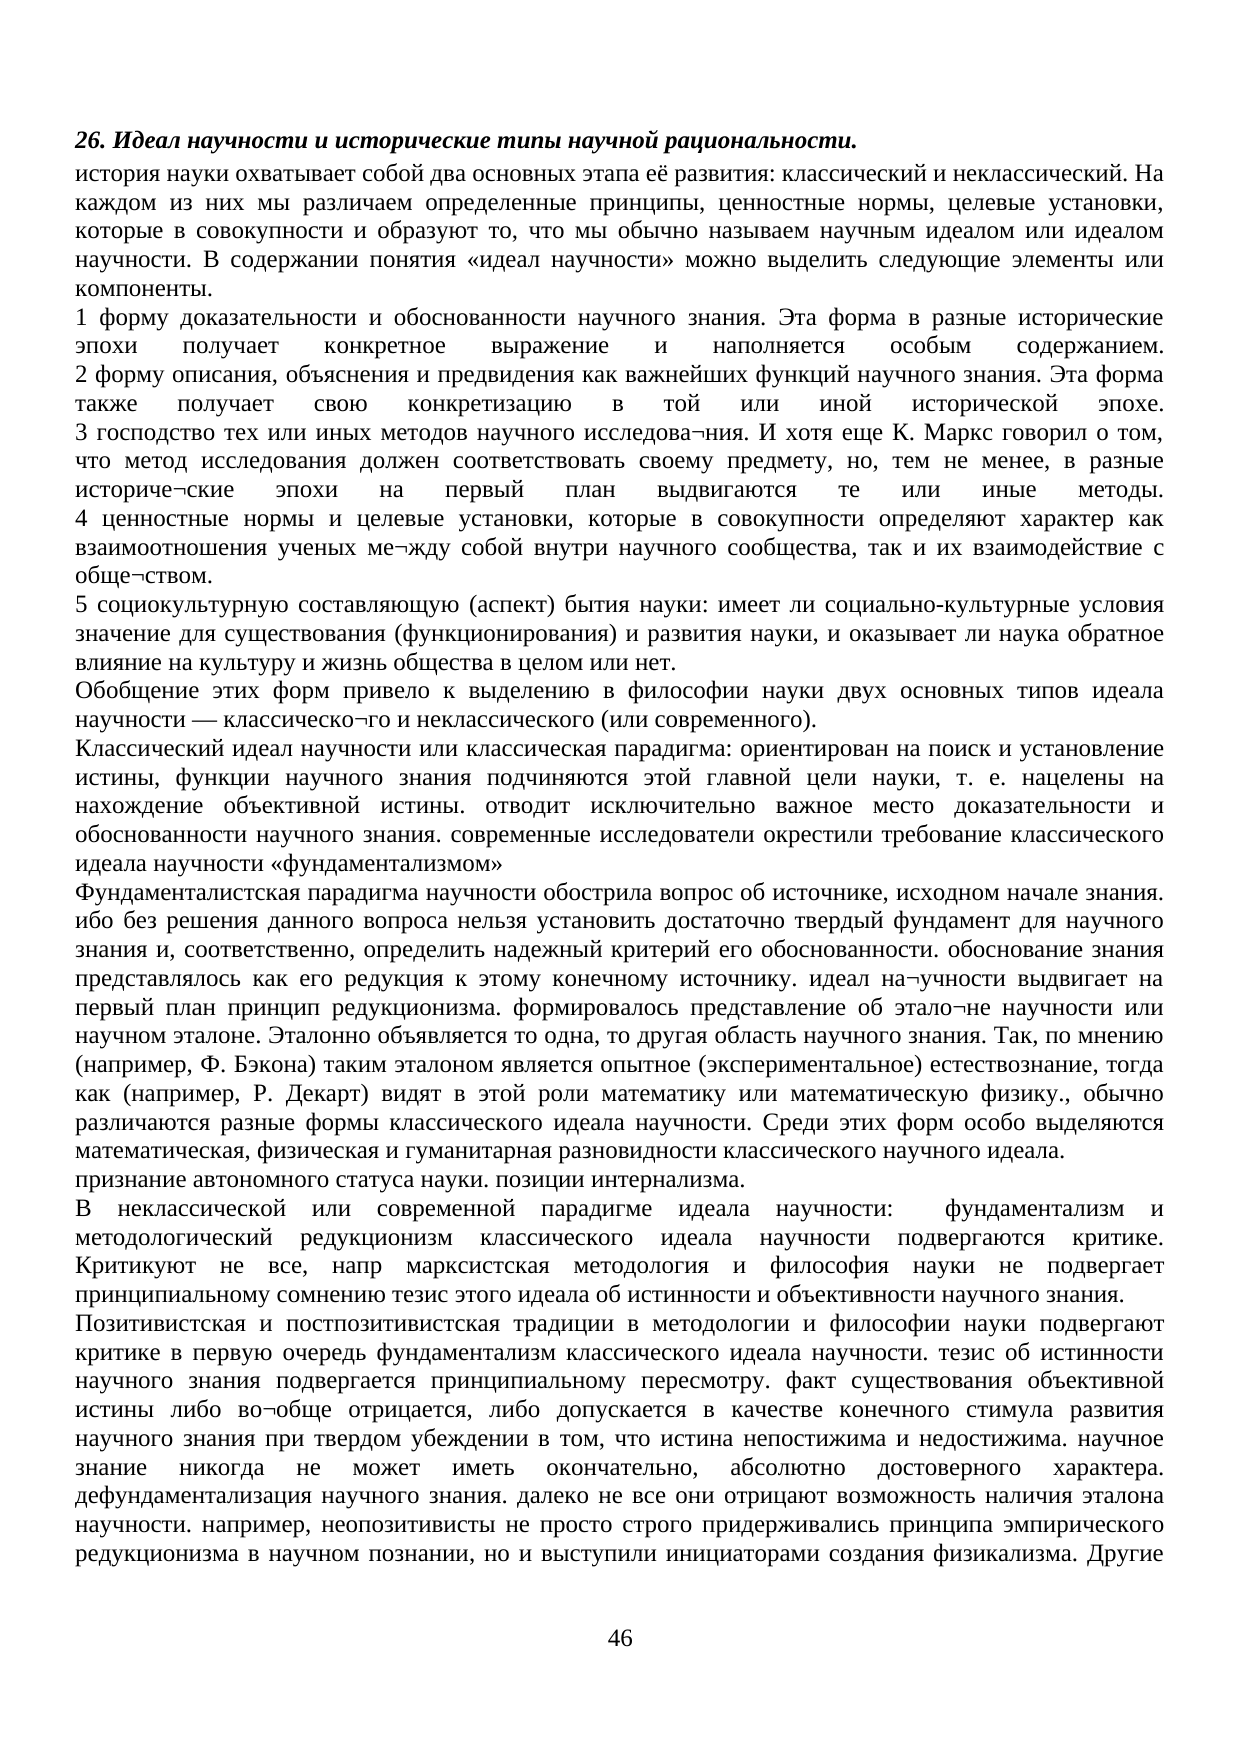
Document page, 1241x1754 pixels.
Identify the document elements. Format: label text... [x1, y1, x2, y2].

text Классический идеал научности или классическая парадигма: ориентирован на поиск и установление истины, функции научного знания подчиняются этой главной цели науки, т. е. нацелены на нахождение объективной истины. отводит исключительно важное место доказательности и обоснованности научного знания. современные исследователи окрестили требование классического идеала научности «фундаментализмом» [75, 733, 1165, 877]
text признание автономного статуса науки. позиции интернализма. [75, 1164, 1165, 1193]
subtitle 26. Идеал научности и исторические типы научной рациональности. [75, 125, 1165, 154]
text В неклассической или современной парадигме идеала научности: фундаментализм и методологический редукционизм классического идеала научности подвергаются критике. Критикуют не все, напр марксистская методология и философия науки не подвергает принципиальному сомнению тезис этого идеала об истинности и объективности научного знания. [75, 1193, 1165, 1308]
text 1 форму доказательности и обоснованности научного знания. Эта форма в разные исторические эпохи получает конкретное выражение и наполняется особым содержанием. 2 форму описания, объяснения и предвидения как важнейших функций научного знания. Эта форма также получает свою конкретизацию в той или иной исторической эпохе. 3 господство тех или иных методов научного исследова¬ния. И хотя еще К. Маркс говорил о том, что метод исследования должен соответствовать своему предмету, но, тем не менее, в разные историче¬ские эпохи на первый план выдвигаются те или иные методы. 4 ценностные нормы и целевые установки, которые в совокупности определяют характер как взаимоотношения ученых ме¬жду собой внутри научного сообщества, так и их взаимодействие с обще¬ством. 5 социокультурную составляющую (аспект) бытия науки: имеет ли социально-культурные условия значение для существования (функционирования) и развития науки, и оказывает ли наука обратное влияние на культуру и жизнь общества в целом или нет. [75, 302, 1165, 676]
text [75, 1308, 1165, 1567]
text Фундаменталистская парадигма научности обострила вопрос об источнике, исходном начале знания. ибо без решения данного вопроса нельзя установить достаточно твердый фундамент для научного знания и, соответственно, определить надежный критерий его обоснованности. обоснование знания представлялось как его редукция к этому конечному источнику. идеал на¬учности выдвигает на первый план принцип редукционизма. формировалось представление об этало¬не научности или научном эталоне. Эталонно объявляется то одна, то другая область научного знания. Так, по мнению (например, Ф. Бэкона) таким эталоном является опытное (экспериментальное) естествознание, тогда как (например, Р. Декарт) видят в этой роли математику или математическую физику., обычно различаются разные формы классического идеала научности. Среди этих форм особо выделяются математическая, физическая и гуманитарная разновидности классического научного идеала. [75, 877, 1165, 1164]
text Обобщение этих форм привело к выделению в философии науки двух основных типов идеала научности — классическо¬го и неклассического (или современного). [75, 676, 1165, 733]
text история науки охватывает собой два основных этапа её развития: классический и неклассический. На каждом из них мы различаем определенные принципы, ценностные нормы, целевые установки, которые в совокупности и образуют то, что мы обычно называем научным идеалом или идеалом научности. В содержании понятия «идеал научности» можно выделить следующие элементы или компоненты. [75, 158, 1165, 302]
